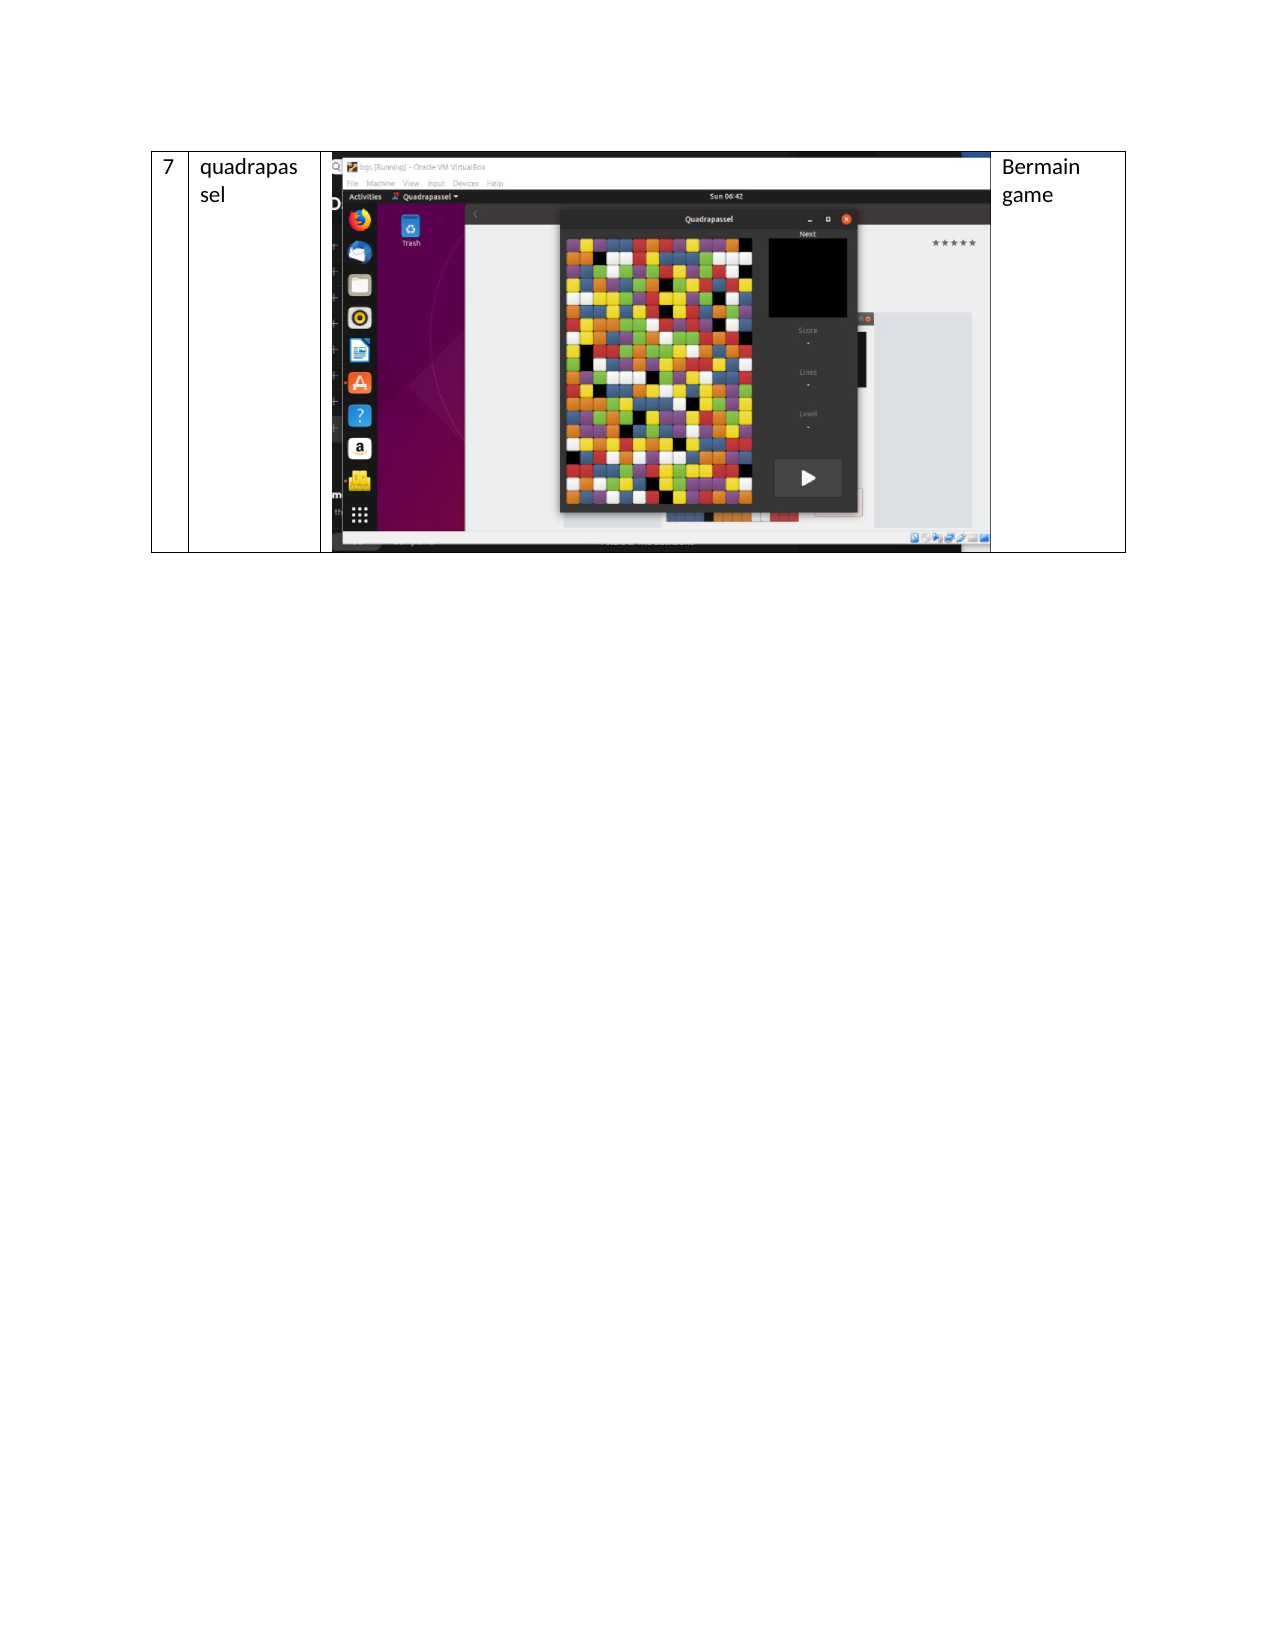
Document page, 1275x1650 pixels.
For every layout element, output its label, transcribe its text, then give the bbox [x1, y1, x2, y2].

table_cell 7 [152, 152, 188, 552]
table_cell Bermain game [991, 152, 1125, 552]
table_cell [321, 152, 331, 552]
picture [331, 151, 991, 552]
table_cell quadrapas sel [189, 152, 320, 552]
